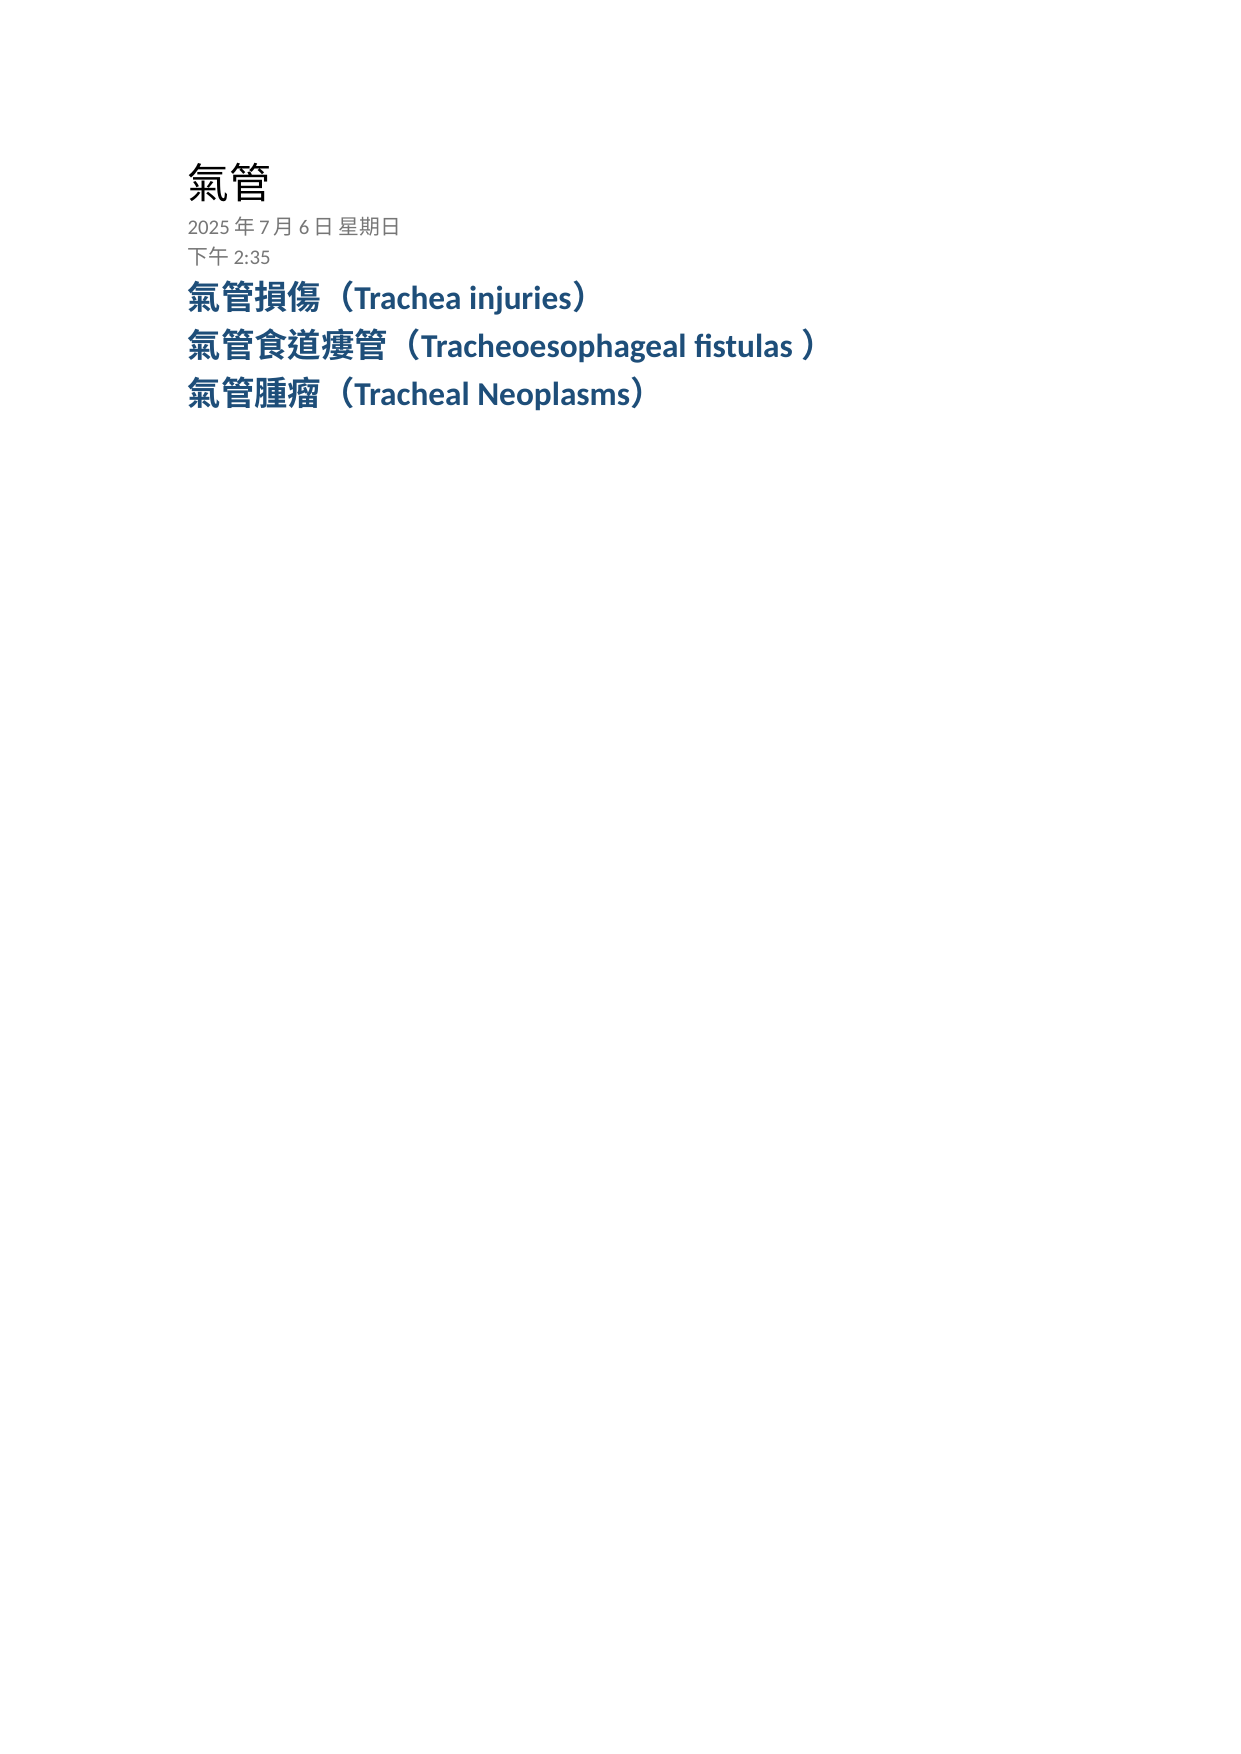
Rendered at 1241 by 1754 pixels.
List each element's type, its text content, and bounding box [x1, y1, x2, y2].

subtitle 氣管損傷（Trachea injuries） [187, 271, 1053, 319]
text 下午2:35 [187, 241, 1053, 271]
subtitle 氣管食道瘻管（Tracheoesophageal fistulas ） [187, 319, 1053, 367]
subtitle 氣管腫瘤（Tracheal Neoplasms） [187, 367, 1053, 415]
text 氣管 [187, 150, 1053, 210]
text 2025年7月6日 星期日 [187, 210, 1053, 241]
